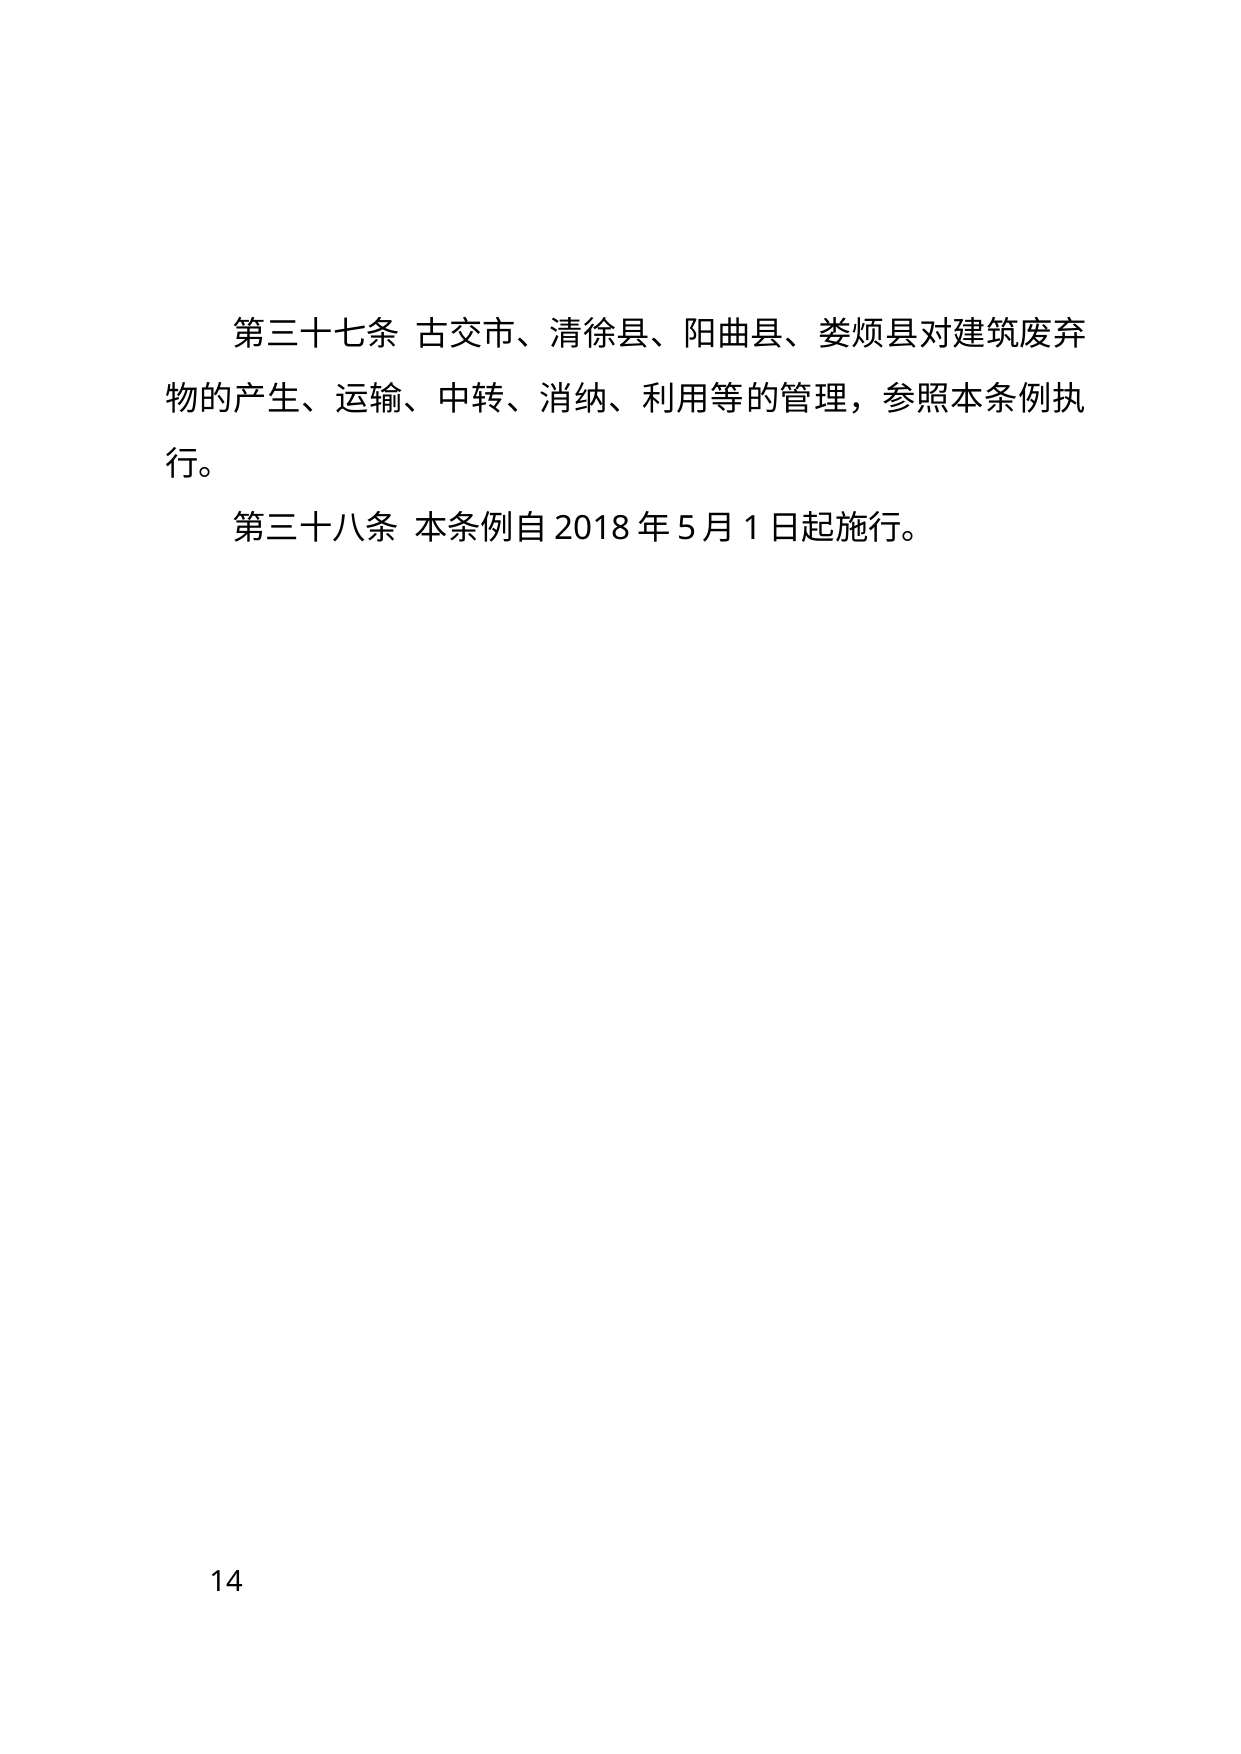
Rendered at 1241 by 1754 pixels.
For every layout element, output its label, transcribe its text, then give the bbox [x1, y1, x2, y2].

text 第三十八条 本条例自2018年5月1日起施行。 [165, 493, 1087, 558]
text 第三十七条 古交市、清徐县、阳曲县、娄烦县对建筑废弃物的产生、运输、中转、消纳、利用等的管理，参照本条例执行。 [165, 298, 1087, 493]
